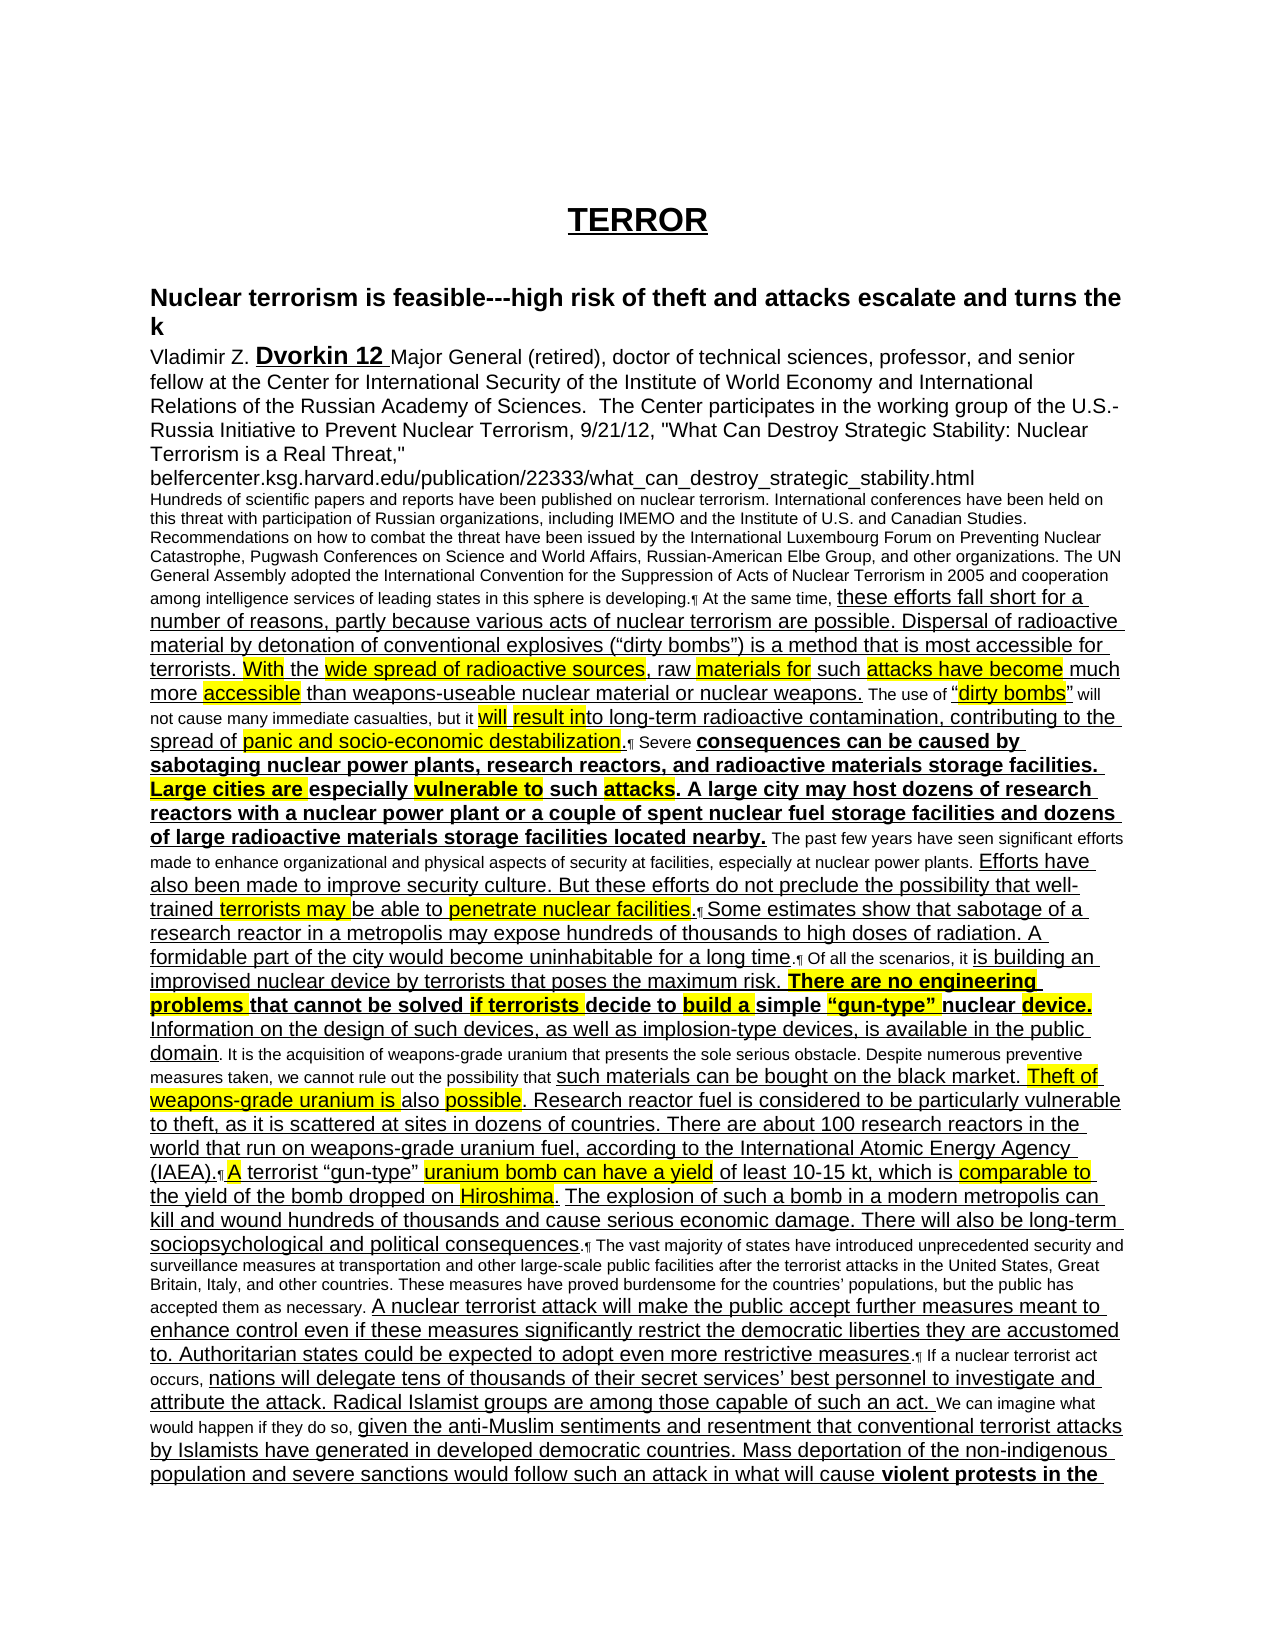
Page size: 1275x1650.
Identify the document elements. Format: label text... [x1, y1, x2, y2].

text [150, 631, 1125, 1486]
text Vladimir Z. Dvorkin 12 Major General (retired), doctor of technical sciences, professor, and senior fellow at the Center for International Security of the Institute of World Economy and International Relations of the Russian Academy of Sciences. The Center participates in the working group of the U.S.-Russia Initiative to Prevent Nuclear Terrorism, 9/21/12, "What Can Destroy Strategic Stability: Nuclear Terrorism is a Real Threat," belfercenter.ksg.harvard.edu/publication/22333/what_can_destroy_strategic_stability.html [150, 341, 1125, 489]
subtitle terror [150, 200, 1125, 238]
subtitle Nuclear terrorism is feasible---high risk of theft and attacks escalate and turns the k [150, 283, 1125, 341]
